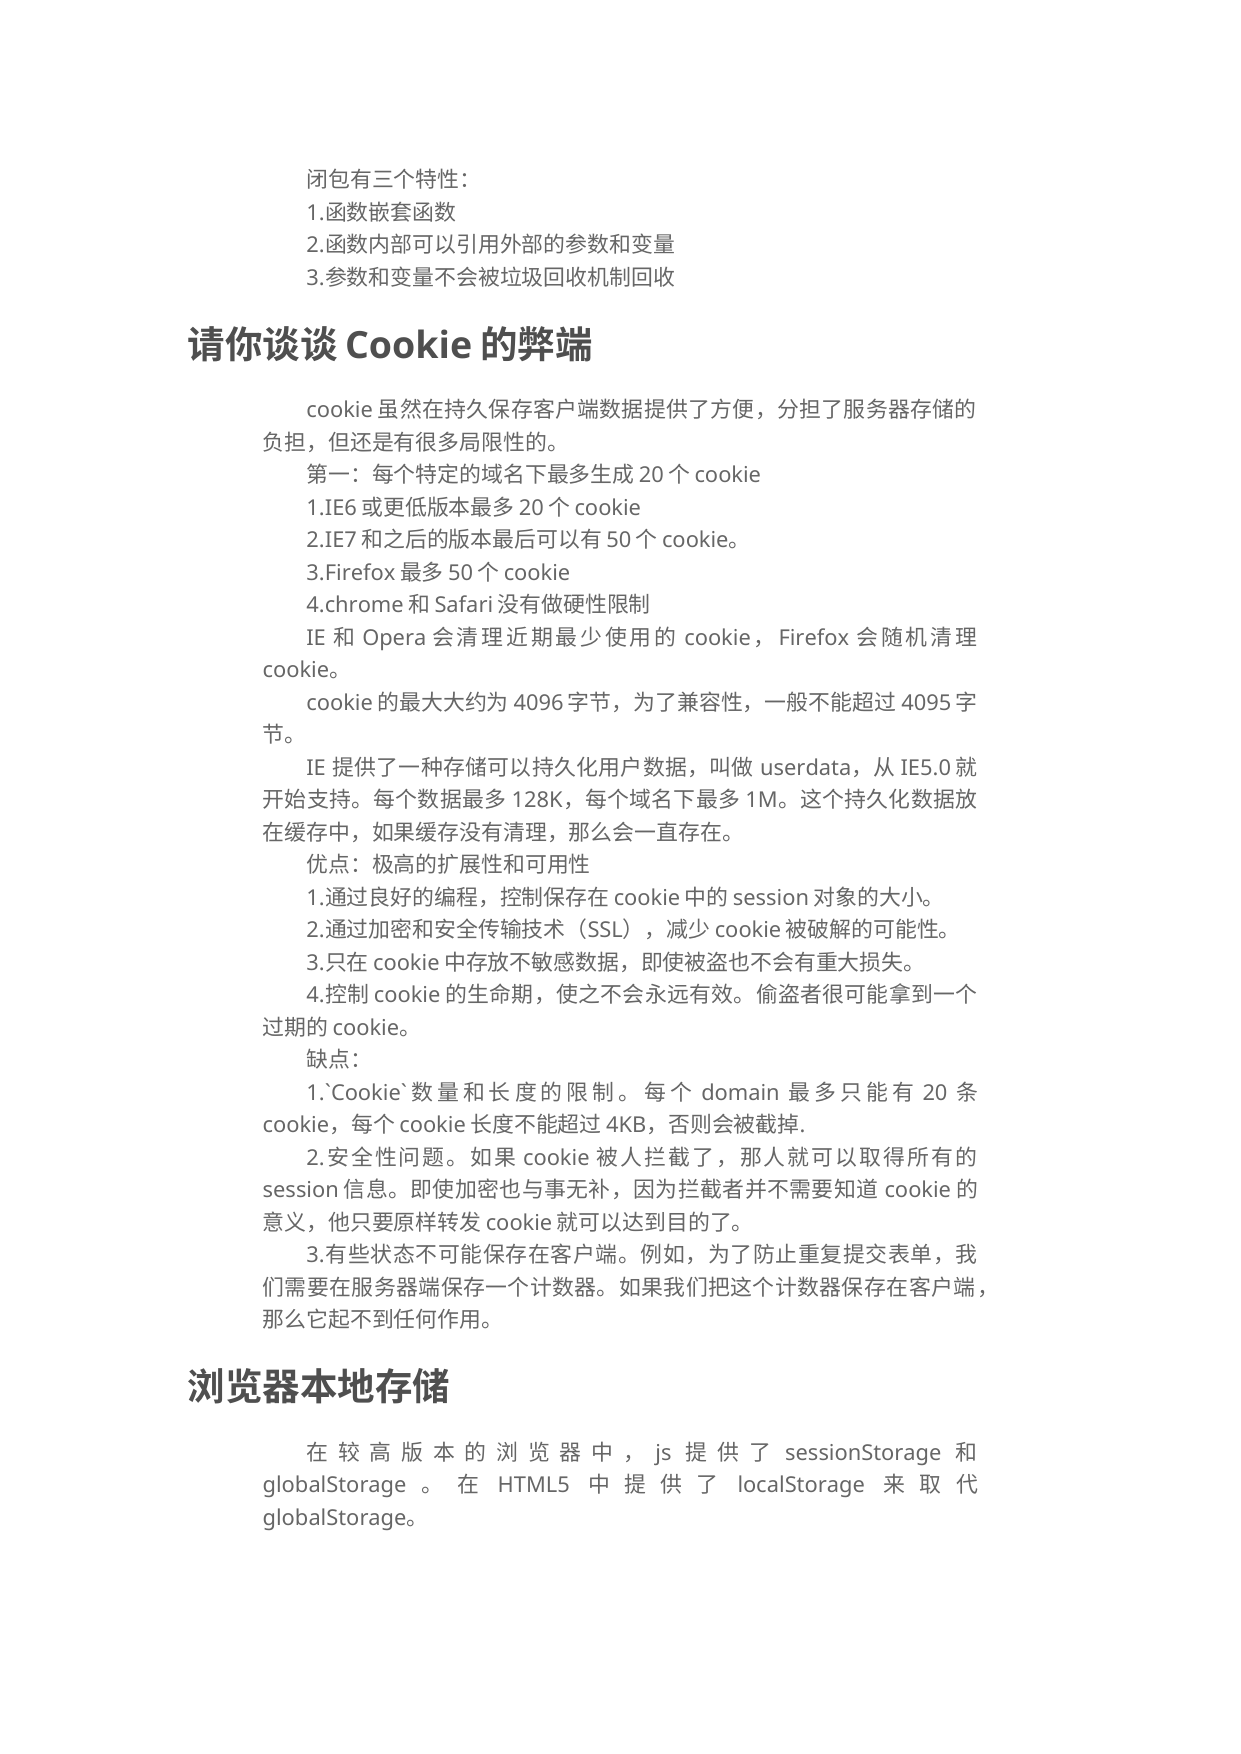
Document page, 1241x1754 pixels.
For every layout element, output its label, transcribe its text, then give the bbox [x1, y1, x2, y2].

text 第一：每个特定的域名下最多生成20个cookie [262, 457, 978, 489]
text 2.IE7和之后的版本最后可以有50个cookie。 [262, 522, 978, 554]
text 优点：极高的扩展性和可用性 [262, 847, 978, 879]
text 3.Firefox最多50个cookie [262, 554, 978, 587]
text 缺点： [262, 1042, 978, 1074]
text 3.只在cookie中存放不敏感数据，即使被盗也不会有重大损失。 [262, 944, 978, 977]
text 1.函数嵌套函数 [262, 194, 978, 227]
text 1.`Cookie`数量和长度的限制。每个domain最多只能有20条cookie，每个cookie长度不能超过4KB，否则会被截掉. [262, 1074, 978, 1139]
text 4.控制cookie的生命期，使之不会永远有效。偷盗者很可能拿到一个过期的cookie。 [262, 977, 978, 1042]
subtitle 浏览器本地存储 [187, 1352, 1053, 1417]
text IE和Opera 会清理近期最少使用的cookie，Firefox会随机清理cookie。 [262, 619, 978, 684]
text 4.chrome和Safari没有做硬性限制 [262, 587, 978, 619]
text 2.函数内部可以引用外部的参数和变量 [262, 227, 978, 259]
text 2.通过加密和安全传输技术（SSL），减少cookie被破解的可能性。 [262, 912, 978, 944]
text 闭包有三个特性： [262, 162, 978, 194]
text cookie的最大大约为4096字节，为了兼容性，一般不能超过4095字节。 [262, 684, 978, 749]
text 1.IE6或更低版本最多20个cookie [262, 489, 978, 522]
text 3.参数和变量不会被垃圾回收机制回收 [262, 259, 978, 292]
text 3.有些状态不可能保存在客户端。例如，为了防止重复提交表单，我们需要在服务器端保存一个计数器。如果我们把这个计数器保存在客户端，那么它起不到任何作用。 [262, 1237, 978, 1334]
text 在较高版本的浏览器中，js提供了sessionStorage和globalStorage。在HTML5中提供了localStorage来取代globalStorage。 [262, 1434, 978, 1532]
text 2.安全性问题。如果cookie被人拦截了，那人就可以取得所有的session信息。即使加密也与事无补，因为拦截者并不需要知道cookie的意义，他只要原样转发cookie就可以达到目的了。 [262, 1139, 978, 1237]
text 1.通过良好的编程，控制保存在cookie中的session对象的大小。 [262, 879, 978, 912]
text cookie虽然在持久保存客户端数据提供了方便，分担了服务器存储的负担，但还是有很多局限性的。 [262, 392, 978, 457]
subtitle 请你谈谈Cookie的弊端 [187, 309, 1053, 374]
text IE 提供了一种存储可以持久化用户数据，叫做userdata，从IE5.0就开始支持。每个数据最多128K，每个域名下最多1M。这个持久化数据放在缓存中，如果缓存没有清理，那么会一直存在。 [262, 749, 978, 847]
